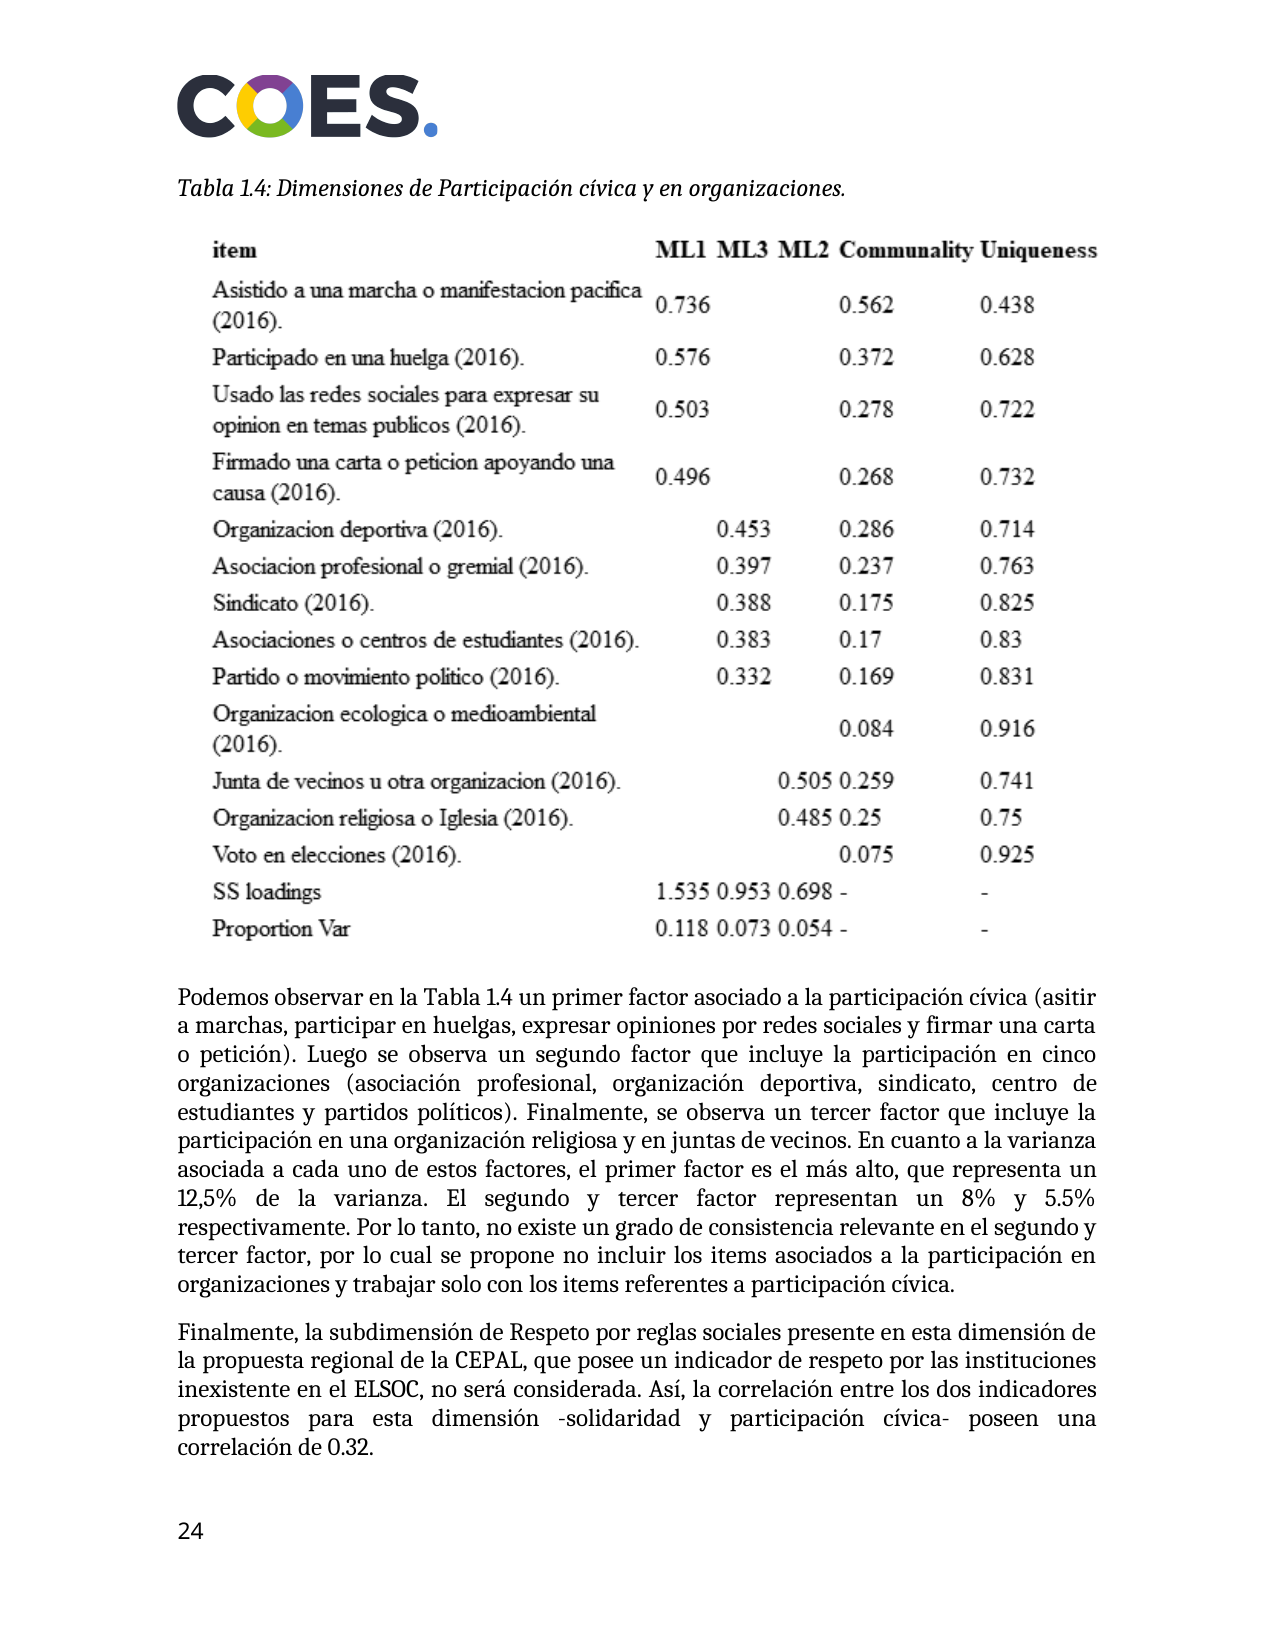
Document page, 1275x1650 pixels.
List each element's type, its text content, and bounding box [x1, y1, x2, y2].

text Tabla 1.4: Dimensiones de Participación cívica y en organizaciones. [177, 174, 1098, 203]
text Finalmente, la subdimensión de Respeto por reglas sociales presente en esta dimensión de la propuesta regional de la CEPAL, que posee un indicador de respeto por las instituciones inexistente en el ELSOC, no será considerada. Así, la correlación entre los dos indicadores propuestos para esta dimensión -solidaridad y participación cívica- poseen una correlación de 0.32. [177, 1318, 1098, 1461]
picture [177, 75, 438, 146]
table_header [166, 215, 1275, 964]
text Podemos observar en la Tabla 1.4 un primer factor asociado a la participación cívica (asitir a marchas, participar en huelgas, expresar opiniones por redes sociales y firmar una carta o petición). Luego se observa un segundo factor que incluye la participación en cinco organizaciones (asociación profesional, organización deportiva, sindicato, centro de estudiantes y partidos políticos). Finalmente, se observa un tercer factor que incluye la participación en una organización religiosa y en juntas de vecinos. En cuanto a la varianza asociada a cada uno de estos factores, el primer factor es el más alto, que representa un 12,5% de la varianza. El segundo y tercer factor representan un 8% y 5.5% respectivamente. Por lo tanto, no existe un grado de consistencia relevante en el segundo y tercer factor, por lo cual se propone no incluir los items asociados a la participación en organizaciones y trabajar solo con los items referentes a participación cívica. [177, 983, 1098, 1299]
picture [196, 219, 1115, 961]
